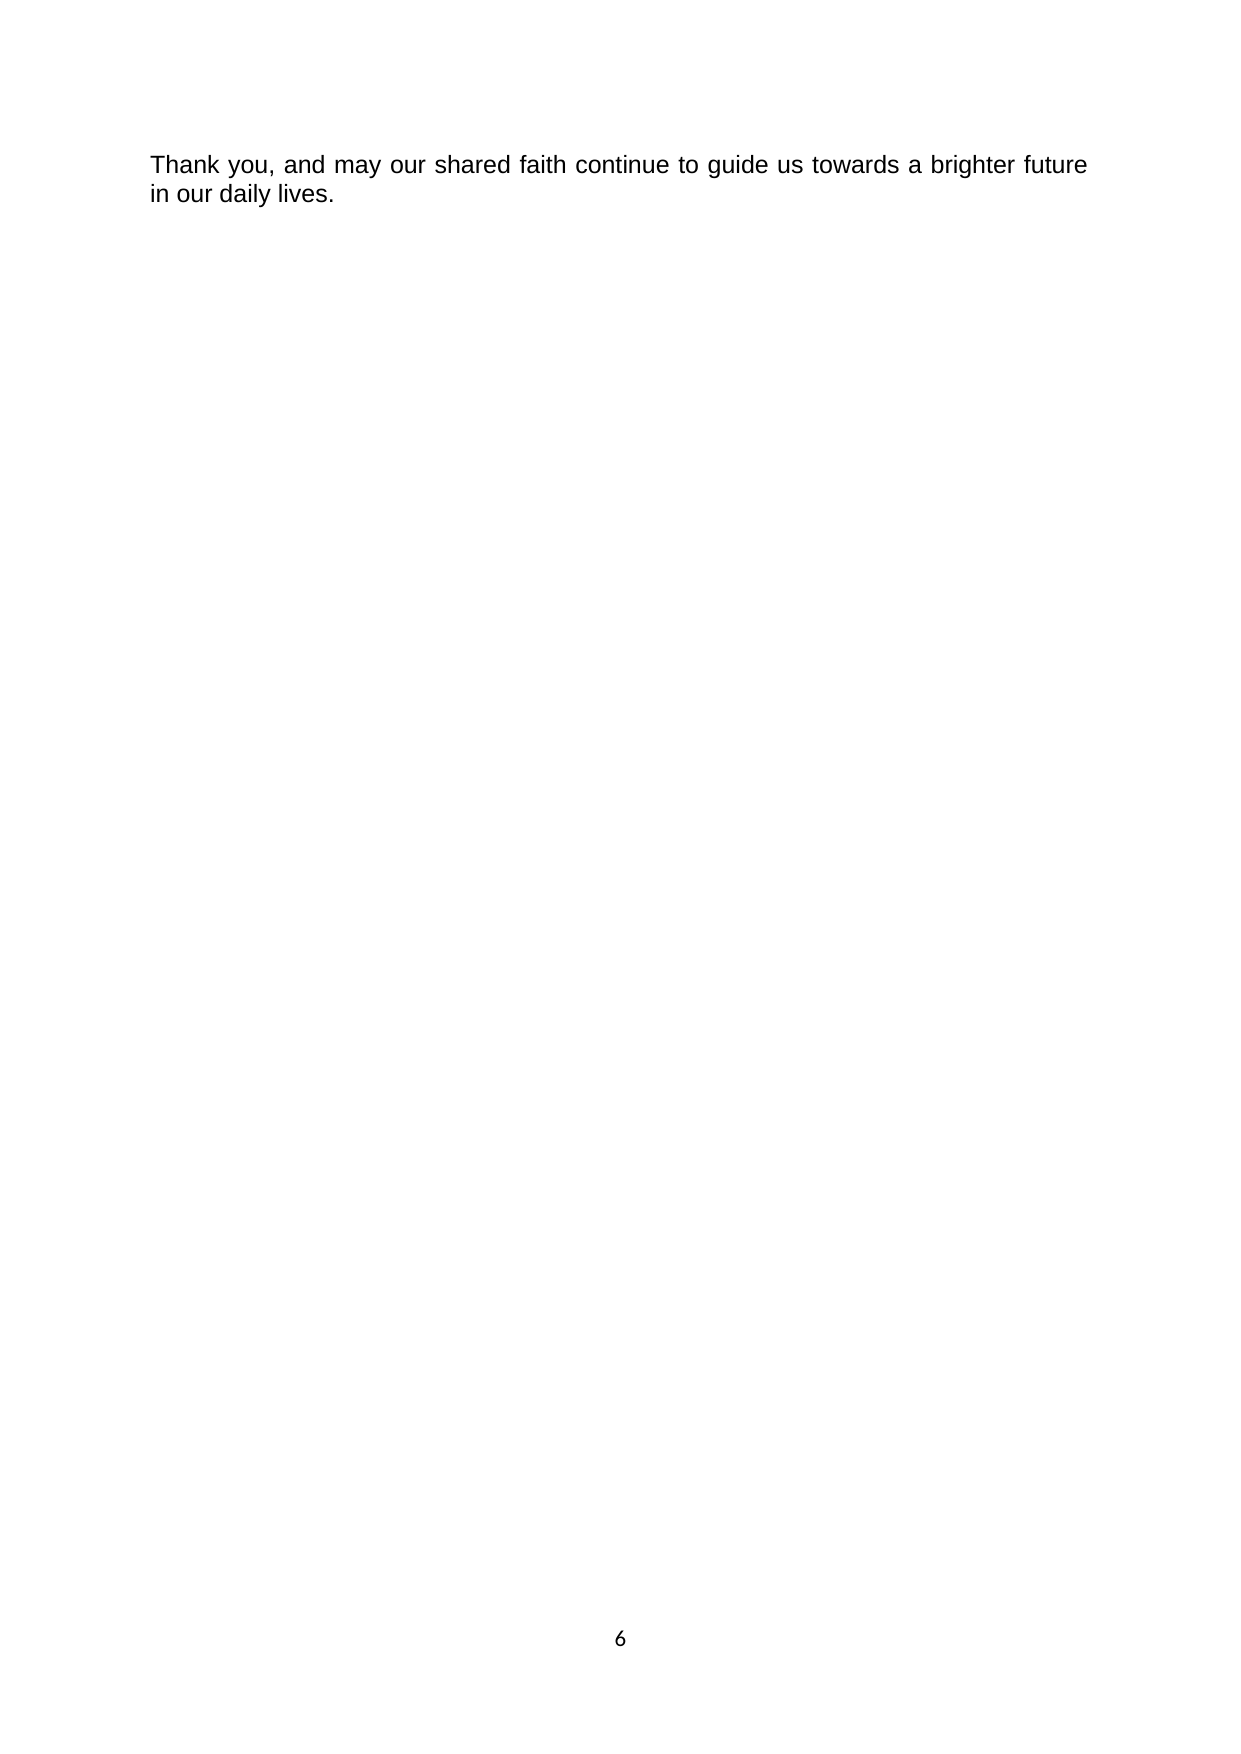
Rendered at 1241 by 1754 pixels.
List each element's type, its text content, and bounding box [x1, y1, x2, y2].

text Thank you, and may our shared faith continue to guide us towards a brighter future in our daily lives. [150, 150, 1090, 207]
